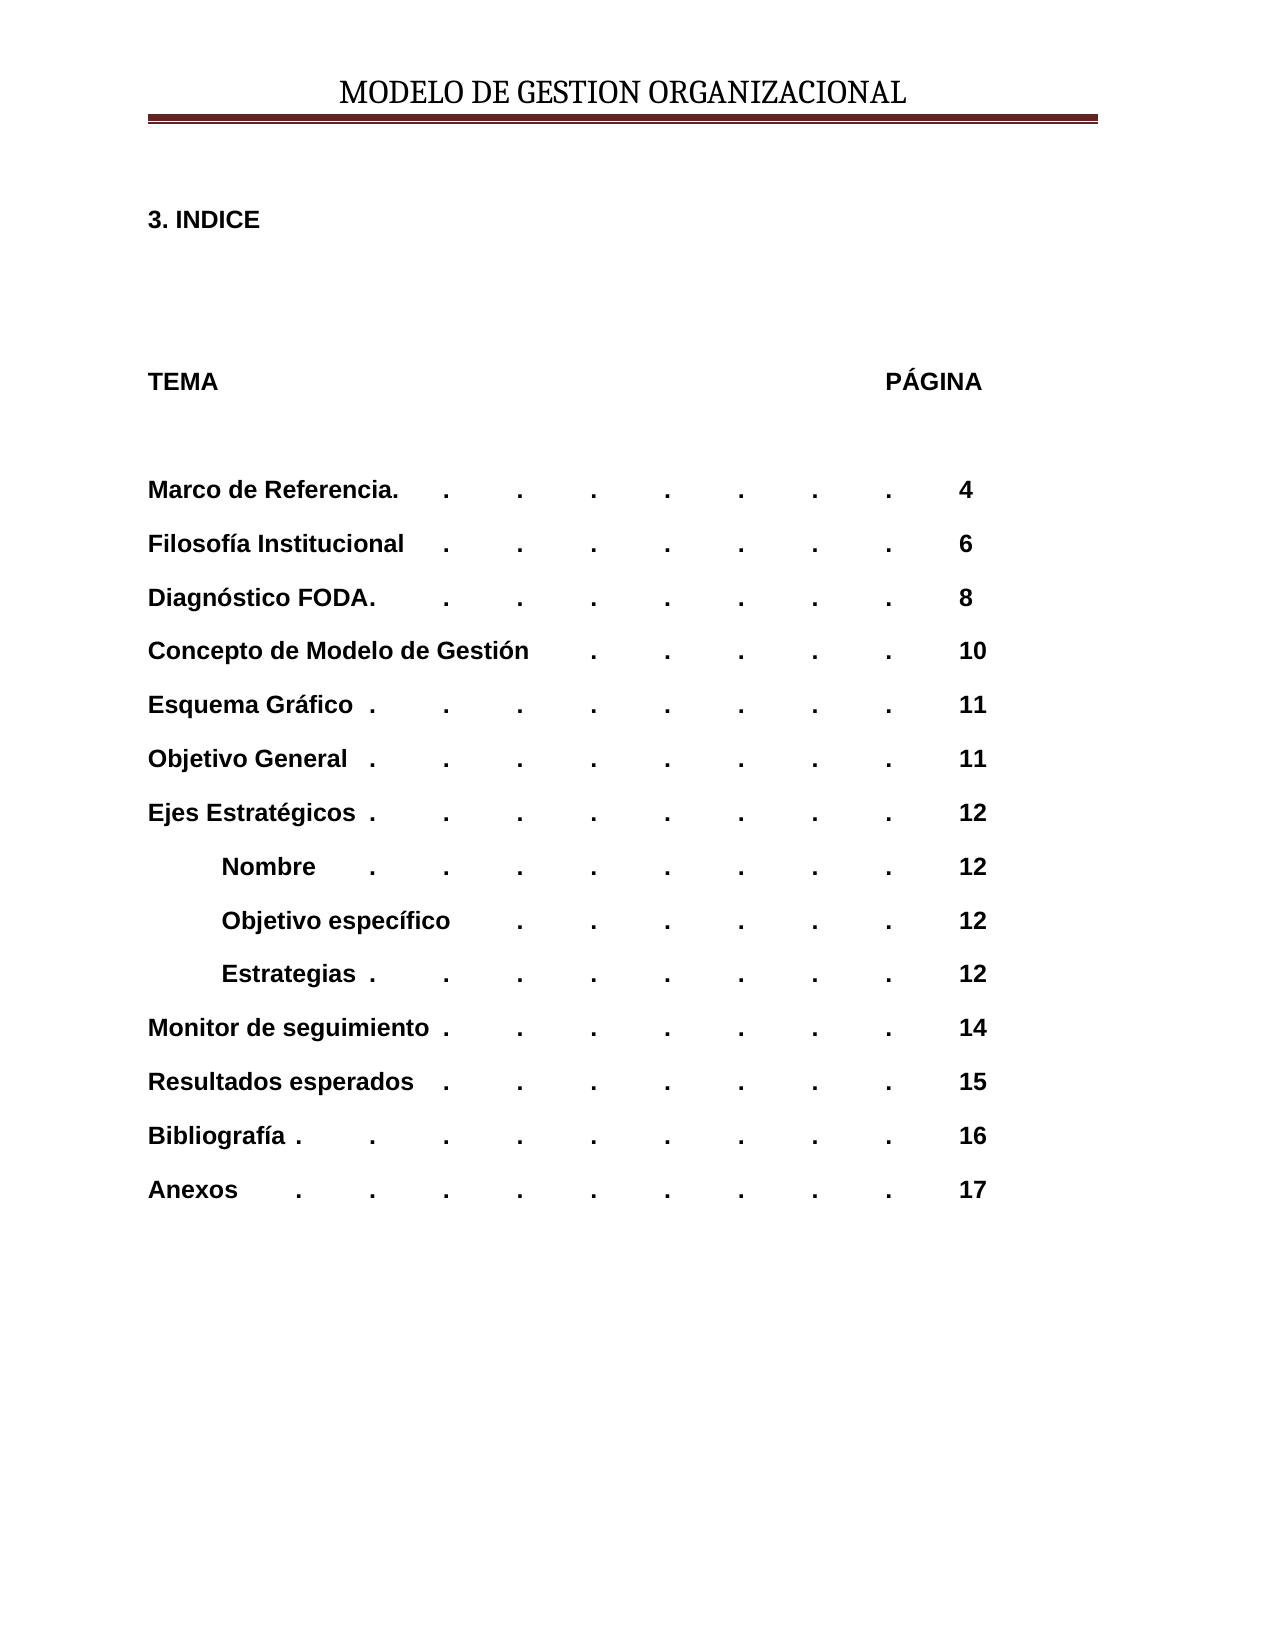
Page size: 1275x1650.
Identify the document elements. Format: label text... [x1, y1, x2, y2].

text Objetivo General . . . . . . . . 11 [148, 744, 1098, 773]
text Anexos . . . . . . . . . 17 [148, 1175, 1098, 1204]
text Bibliografía . . . . . . . . . 16 [148, 1121, 1098, 1150]
text Estrategias . . . . . . . . 12 [148, 959, 1098, 988]
text Marco de Referencia. . . . . . . . 4 [148, 475, 1098, 503]
text Objetivo específico . . . . . . 12 [148, 906, 1098, 934]
text Resultados esperados . . . . . . . 15 [148, 1067, 1098, 1096]
text Filosofía Institucional . . . . . . . 6 [148, 529, 1098, 557]
text Ejes Estratégicos . . . . . . . . 12 [148, 798, 1098, 827]
text Concepto de Modelo de Gestión . . . . . 10 [148, 636, 1098, 665]
text Diagnóstico FODA . . . . . . . . 8 [148, 582, 1098, 611]
text Esquema Gráfico . . . . . . . . 11 [148, 690, 1098, 719]
text Monitor de seguimiento . . . . . . . 14 [148, 1013, 1098, 1042]
text Nombre . . . . . . . . 12 [148, 852, 1098, 881]
text TEMA PÁGINA [148, 367, 1098, 396]
text 3. INDICE [148, 206, 1098, 234]
